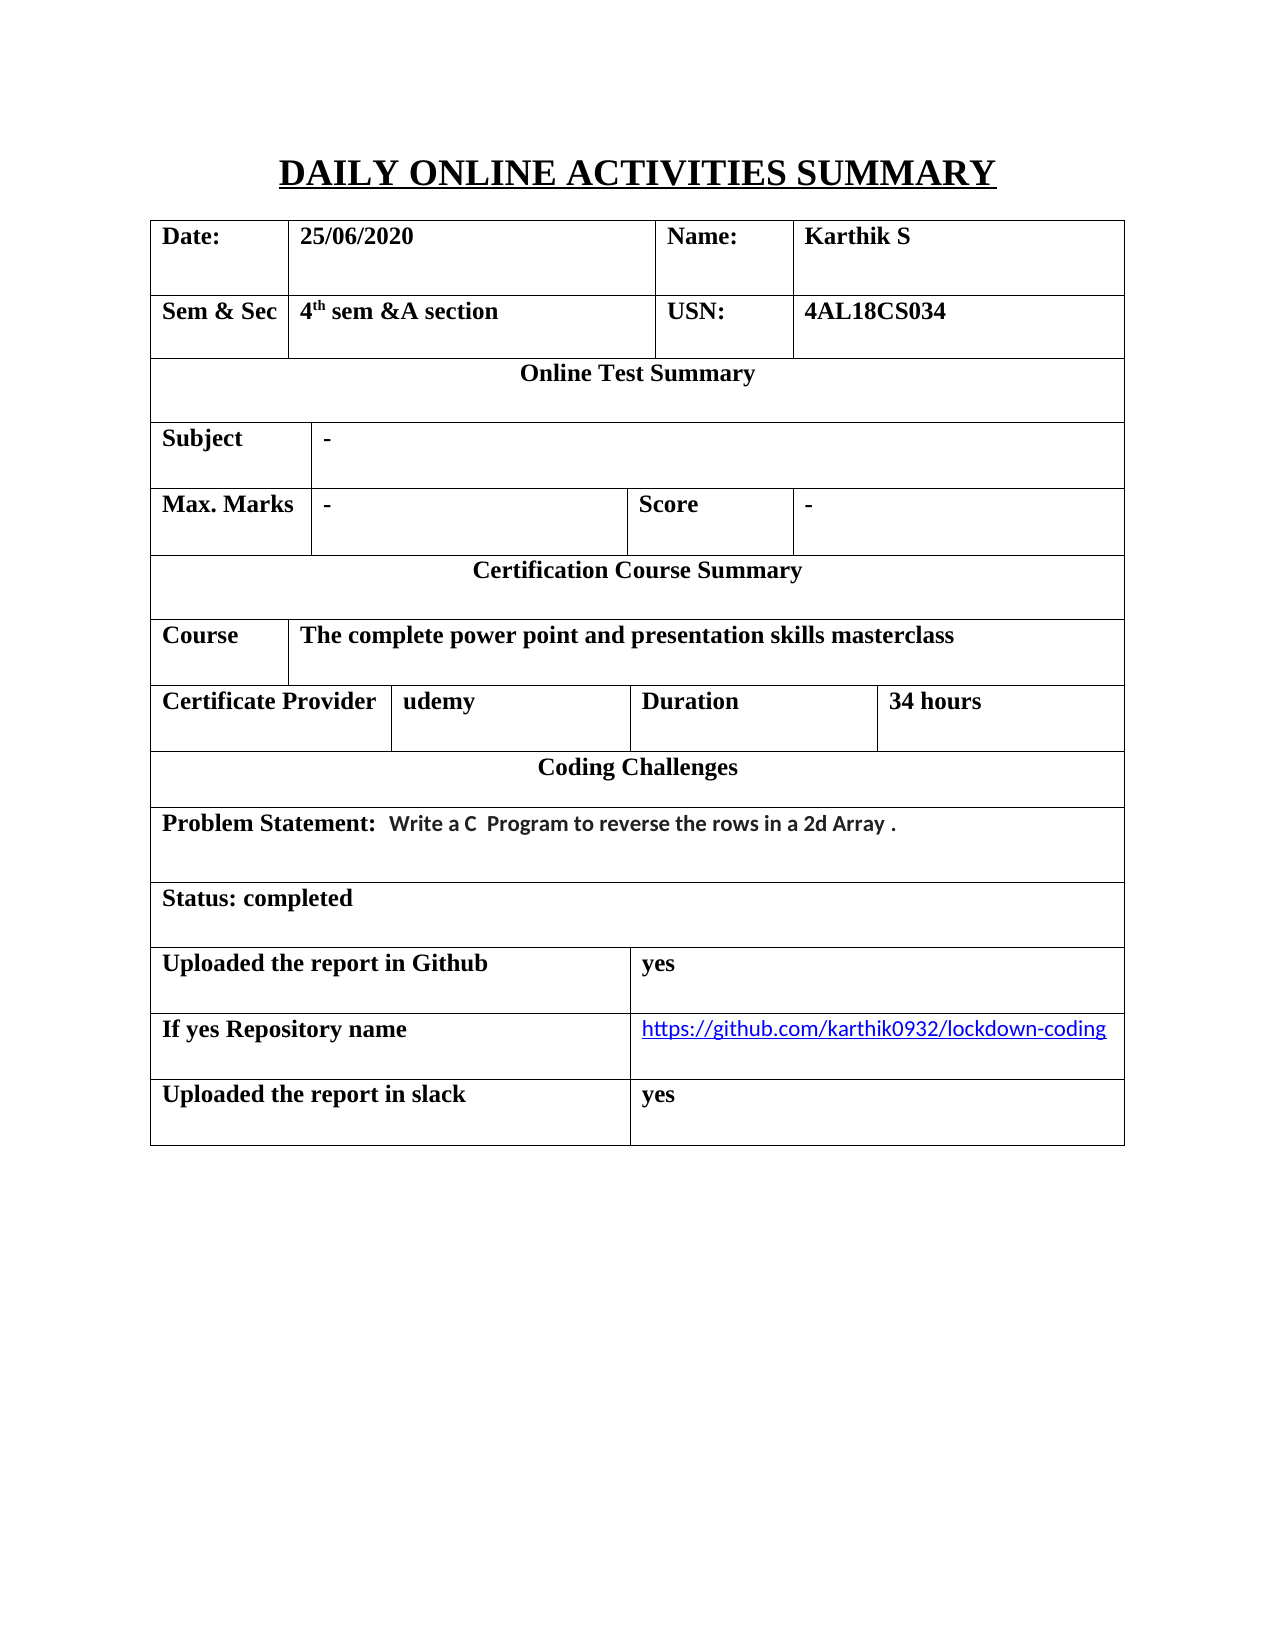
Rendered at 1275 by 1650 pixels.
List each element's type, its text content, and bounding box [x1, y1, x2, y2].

table_cell USN: [656, 296, 793, 357]
table_cell Subject [151, 423, 311, 488]
table_cell 4th sem &A section [289, 296, 655, 357]
table_header 25/06/2020 [289, 221, 655, 295]
table_cell - [794, 489, 1124, 554]
table_cell Status: completed [151, 883, 1124, 947]
table_cell yes [631, 948, 1124, 1013]
table_header Karthik S [794, 221, 1124, 295]
table_header Name: [656, 221, 793, 295]
table_cell Online Test Summary [151, 359, 1124, 422]
table_cell The complete power point and presentation skills masterclass [289, 620, 1124, 685]
table_cell Uploaded the report in slack [151, 1080, 630, 1145]
table_cell Uploaded the report in Github [151, 948, 630, 1013]
table_cell https://github.com/karthik0932/lockdown-coding [631, 1014, 1124, 1078]
table_cell Duration [631, 686, 877, 751]
table_cell 4AL18CS034 [794, 296, 1124, 357]
table_cell 34 hours [878, 686, 1124, 751]
table_cell Problem Statement: Write a C Program to reverse the rows in a 2d Array . [151, 808, 1124, 882]
table_cell If yes Repository name [151, 1014, 630, 1078]
table_cell Course [151, 620, 288, 685]
table_cell Sem & Sec [151, 296, 288, 357]
table_cell Certification Course Summary [151, 556, 1124, 619]
table_header Date: [151, 221, 288, 295]
text DAILY ONLINE ACTIVITIES SUMMARY [150, 150, 1125, 193]
table_cell yes [631, 1080, 1124, 1145]
table_cell Coding Challenges [151, 752, 1124, 807]
table_cell Certificate Provider [151, 686, 391, 751]
table_cell udemy [392, 686, 630, 751]
table_cell Max. Marks [151, 489, 311, 554]
table_cell - [312, 489, 627, 554]
table_cell - [312, 423, 1124, 488]
table_cell Score [628, 489, 793, 554]
